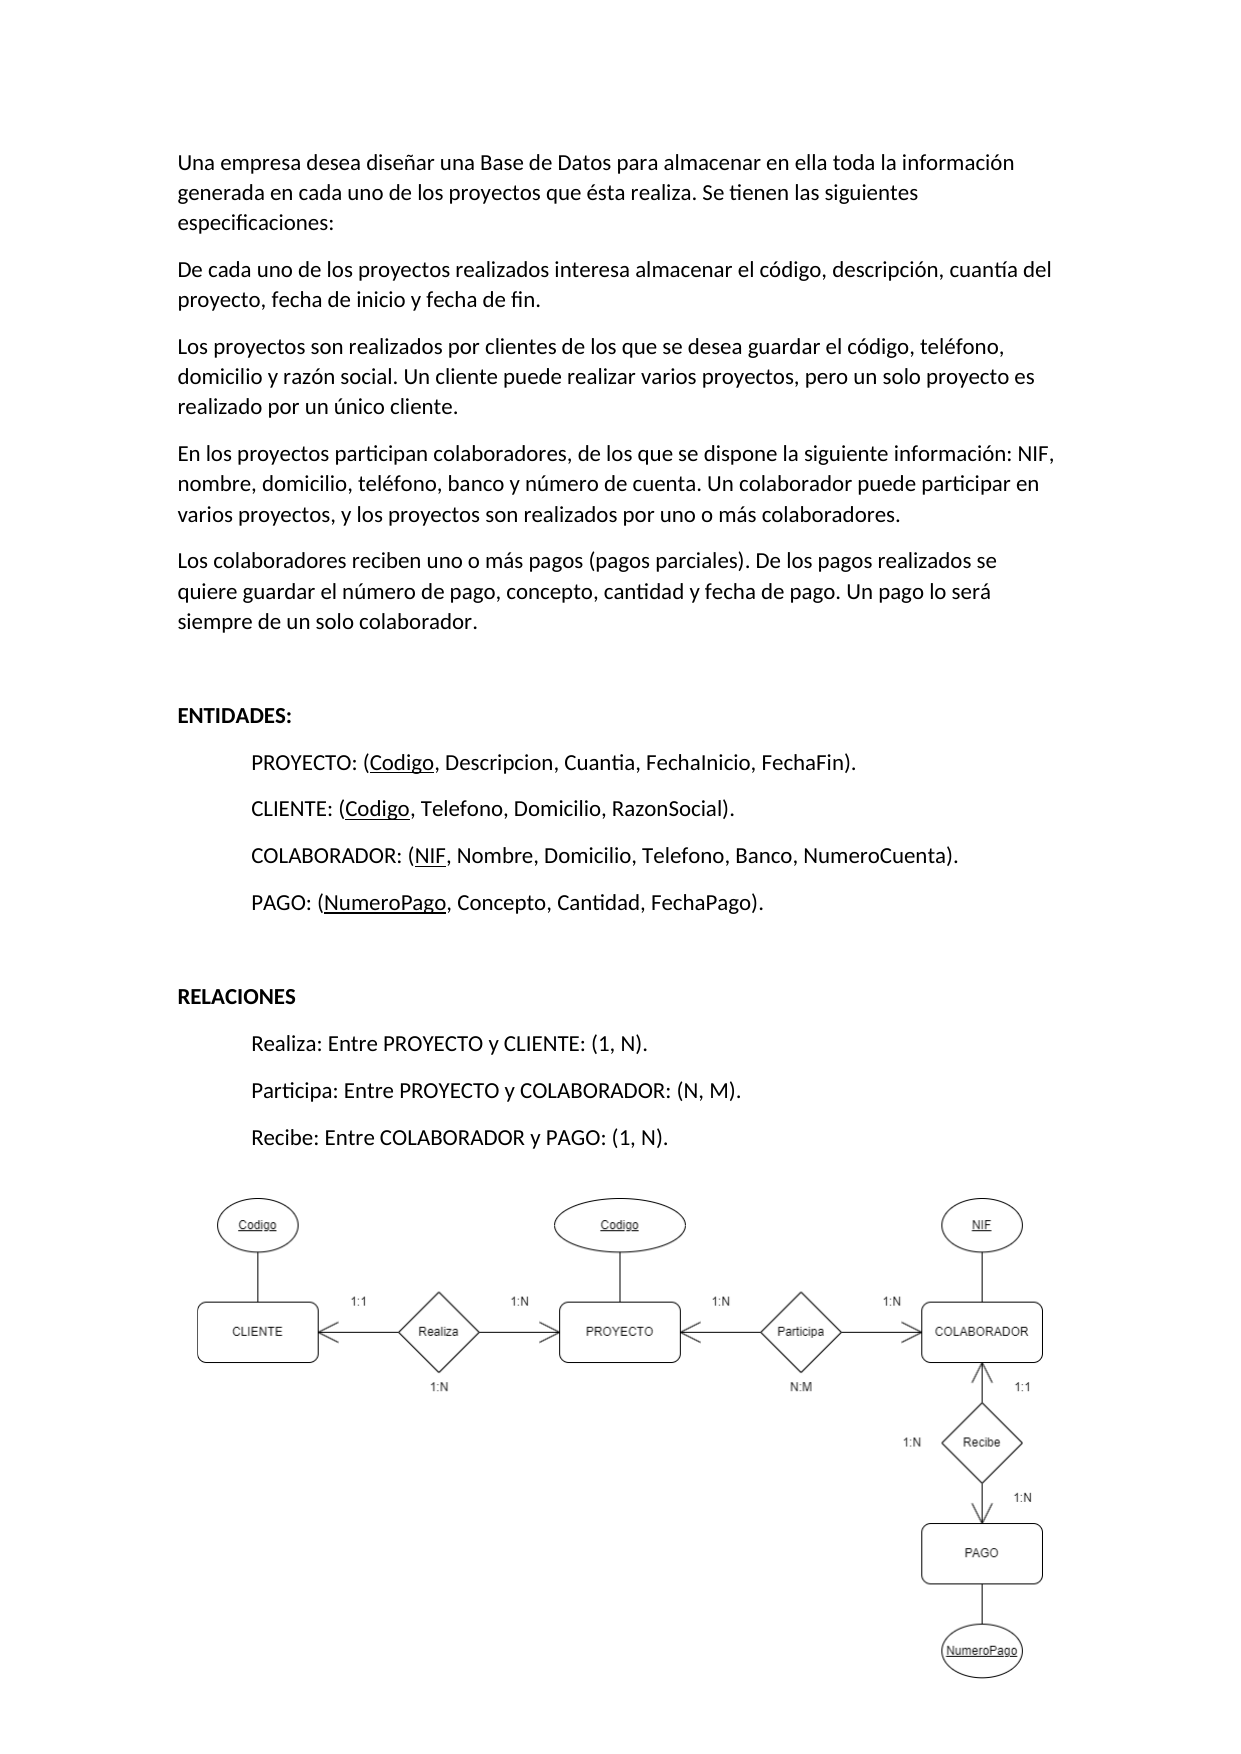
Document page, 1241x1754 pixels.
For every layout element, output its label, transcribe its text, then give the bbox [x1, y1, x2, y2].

text PAGO: (NumeroPago, Concepto, Cantidad, FechaPago). [177, 888, 1063, 916]
text En los proyectos participan colaboradores, de los que se dispone la siguiente información: NIF, nombre, domicilio, teléfono, banco y número de cuenta. Un colaborador puede participar en varios proyectos, y los proyectos son realizados por uno o más colaboradores. [177, 439, 1063, 528]
text Los proyectos son realizados por clientes de los que se desea guardar el código, teléfono, domicilio y razón social. Un cliente puede realizar varios proyectos, pero un solo proyecto es realizado por un único cliente. [177, 332, 1063, 420]
text RELACIONES [177, 982, 1063, 1010]
text Realiza: Entre PROYECTO y CLIENTE: (1, N). [177, 1029, 1063, 1057]
text PROYECTO: (Codigo, Descripcion, Cuantia, FechaInicio, FechaFin). [177, 748, 1063, 776]
picture [197, 1198, 1043, 1679]
text Recibe: Entre COLABORADOR y PAGO: (1, N). [177, 1123, 1063, 1151]
text Participa: Entre PROYECTO y COLABORADOR: (N, M). [177, 1076, 1063, 1104]
text COLABORADOR: (NIF, Nombre, Domicilio, Telefono, Banco, NumeroCuenta). [177, 841, 1063, 869]
text Los colaboradores reciben uno o más pagos (pagos parciales). De los pagos realizados se quiere guardar el número de pago, concepto, cantidad y fecha de pago. Un pago lo será siempre de un solo colaborador. [177, 547, 1063, 635]
text De cada uno de los proyectos realizados interesa almacenar el código, descripción, cuantía del proyecto, fecha de inicio y fecha de fin. [177, 255, 1063, 313]
text CLIENTE: (Codigo, Telefono, Domicilio, RazonSocial). [177, 794, 1063, 822]
text Una empresa desea diseñar una Base de Datos para almacenar en ella toda la información generada en cada uno de los proyectos que ésta realiza. Se tienen las siguientes especificaciones: [177, 148, 1063, 236]
text ENTIDADES: [177, 701, 1063, 729]
